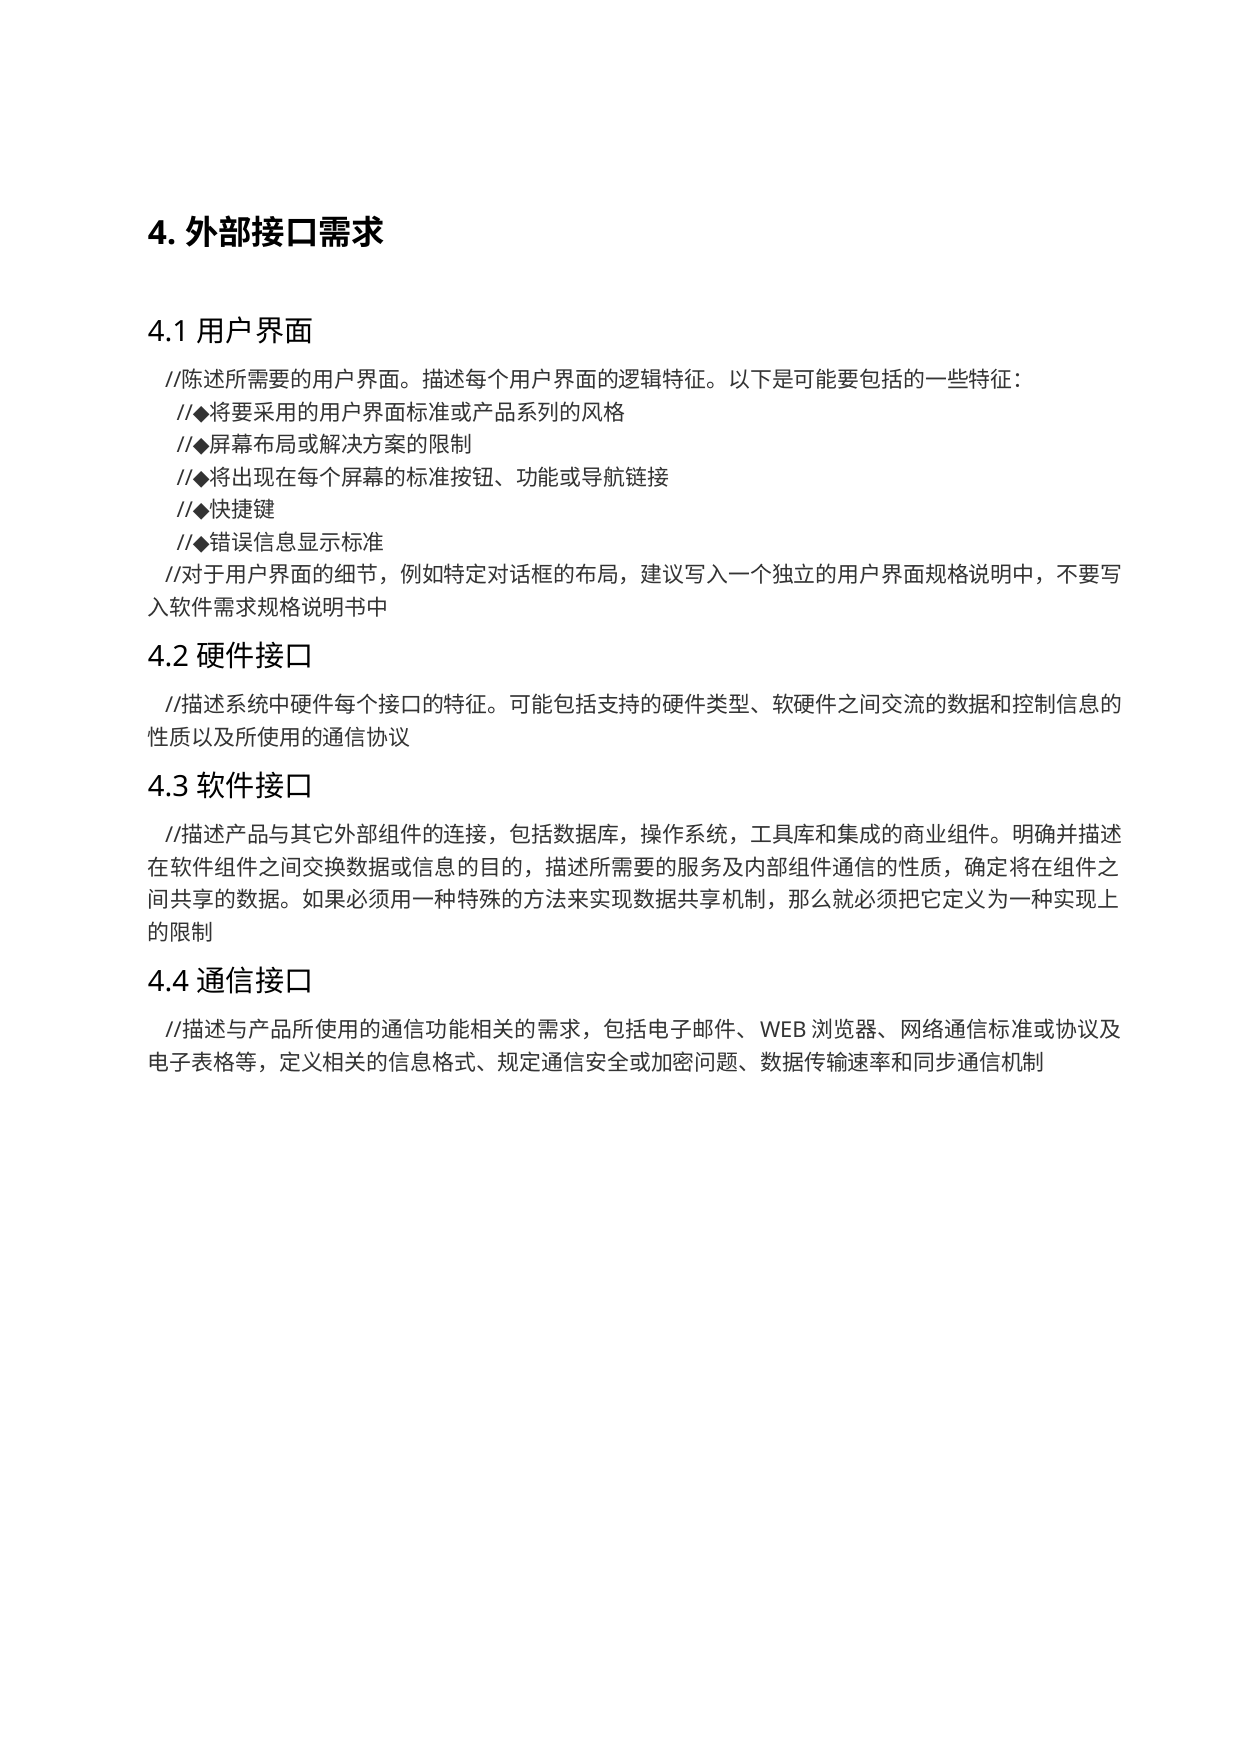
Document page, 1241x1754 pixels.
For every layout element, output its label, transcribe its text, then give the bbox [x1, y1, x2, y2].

subtitle 4.1 用户界面 [148, 297, 1122, 362]
text //◆错误信息显示标准 [148, 524, 1122, 557]
text //描述系统中硬件每个接口的特征。可能包括支持的硬件类型、软硬件之间交流的数据和控制信息的性质以及所使用的通信协议 [148, 687, 1122, 752]
text //◆将要采用的用户界面标准或产品系列的风格 [148, 394, 1122, 427]
subtitle 4. 外部接口需求 [148, 197, 1122, 262]
text //对于用户界面的细节，例如特定对话框的布局，建议写入一个独立的用户界面规格说明中，不要写入软件需求规格说明书中 [148, 557, 1122, 622]
subtitle 4.3 软件接口 [148, 752, 1122, 817]
text //◆屏幕布局或解决方案的限制 [148, 427, 1122, 459]
text //描述与产品所使用的通信功能相关的需求，包括电子邮件、WEB浏览器、网络通信标准或协议及电子表格等，定义相关的信息格式、规定通信安全或加密问题、数据传输速率和同步通信机制 [148, 1012, 1122, 1077]
text //陈述所需要的用户界面。描述每个用户界面的逻辑特征。以下是可能要包括的一些特征： [148, 362, 1122, 394]
text //◆快捷键 [148, 492, 1122, 524]
subtitle 4.4 通信接口 [148, 947, 1122, 1012]
subtitle 4.2 硬件接口 [148, 622, 1122, 687]
text //描述产品与其它外部组件的连接，包括数据库，操作系统，工具库和集成的商业组件。明确并描述在软件组件之间交换数据或信息的目的，描述所需要的服务及内部组件通信的性质，确定将在组件之间共享的数据。如果必须用一种特殊的方法来实现数据共享机制，那么就必须把它定义为一种实现上的限制 [148, 817, 1122, 947]
text //◆将出现在每个屏幕的标准按钮、功能或导航链接 [148, 459, 1122, 492]
